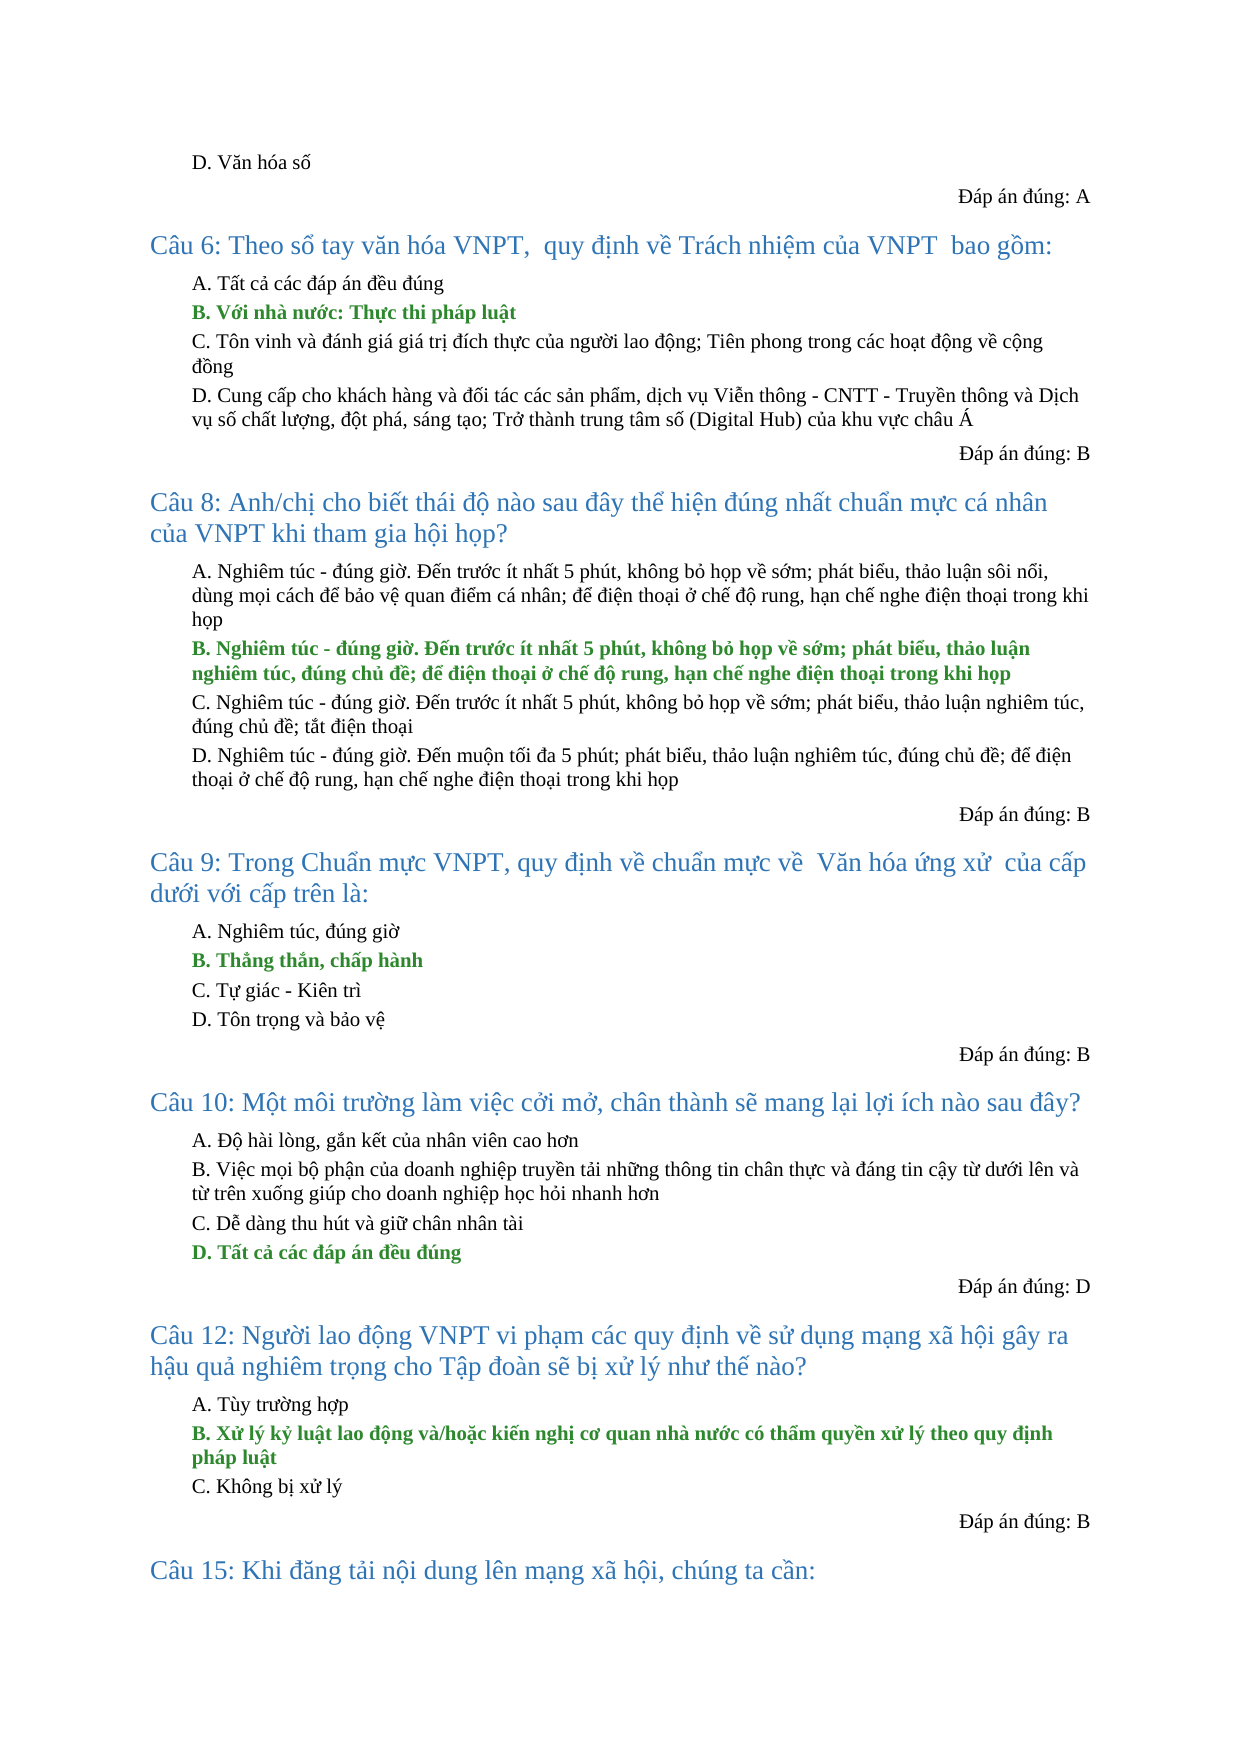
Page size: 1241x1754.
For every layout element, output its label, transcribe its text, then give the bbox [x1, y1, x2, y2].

text A. Tùy trường hợp [192, 1392, 1090, 1416]
text Đáp án đúng: B [150, 441, 1090, 465]
subtitle Câu 10: Một môi trường làm việc cởi mở, chân thành sẽ mang lại lợi ích nào sau đây? [150, 1086, 1090, 1117]
text D. Tất cả các đáp án đều đúng [192, 1240, 1090, 1264]
text B. Việc mọi bộ phận của doanh nghiệp truyền tải những thông tin chân thực và đáng tin cậy từ dưới lên và từ trên xuống giúp cho doanh nghiệp học hỏi nhanh hơn [192, 1157, 1090, 1205]
text C. Tự giác - Kiên trì [192, 978, 1090, 1002]
text C. Tôn vinh và đánh giá giá trị đích thực của người lao động; Tiên phong trong các hoạt động về cộng đồng [192, 329, 1090, 378]
subtitle Câu 12: Người lao động VNPT vi phạm các quy định về sử dụng mạng xã hội gây ra hậu quả nghiêm trọng cho Tập đoàn sẽ bị xử lý như thế nào? [150, 1319, 1090, 1381]
text D. Văn hóa số [192, 150, 1090, 174]
text A. Nghiêm túc - đúng giờ. Đến trước ít nhất 5 phút, không bỏ họp về sớm; phát biểu, thảo luận sôi nổi, dùng mọi cách để bảo vệ quan điểm cá nhân; để điện thoại ở chế độ rung, hạn chế nghe điện thoại trong khi họp [192, 559, 1090, 631]
subtitle Câu 9: Trong Chuẩn mực VNPT, quy định về chuẩn mực về Văn hóa ứng xử của cấp dưới với cấp trên là: [150, 846, 1090, 909]
text B. Với nhà nước: Thực thi pháp luật [192, 300, 1090, 324]
text D. Cung cấp cho khách hàng và đối tác các sản phẩm, dịch vụ Viễn thông - CNTT - Truyền thông và Dịch vụ số chất lượng, đột phá, sáng tạo; Trở thành trung tâm số (Digital Hub) của khu vực châu Á [192, 383, 1090, 431]
text B. Thẳng thắn, chấp hành [192, 948, 1090, 972]
text Đáp án đúng: B [150, 1041, 1090, 1066]
text D. Nghiêm túc - đúng giờ. Đến muộn tối đa 5 phút; phát biểu, thảo luận nghiêm túc, đúng chủ đề; để điện thoại ở chế độ rung, hạn chế nghe điện thoại trong khi họp [192, 743, 1090, 791]
subtitle Câu 6: Theo sổ tay văn hóa VNPT, quy định về Trách nhiệm của VNPT bao gồm: [150, 229, 1090, 261]
subtitle Câu 15: Khi đăng tải nội dung lên mạng xã hội, chúng ta cần: [150, 1554, 1090, 1585]
text Đáp án đúng: B [150, 802, 1090, 826]
text B. Nghiêm túc - đúng giờ. Đến trước ít nhất 5 phút, không bỏ họp về sớm; phát biểu, thảo luận nghiêm túc, đúng chủ đề; để điện thoại ở chế độ rung, hạn chế nghe điện thoại trong khi họp [192, 636, 1090, 684]
text A. Độ hài lòng, gắn kết của nhân viên cao hơn [192, 1128, 1090, 1152]
text A. Nghiêm túc, đúng giờ [192, 919, 1090, 943]
subtitle Câu 8: Anh/chị cho biết thái độ nào sau đây thể hiện đúng nhất chuẩn mực cá nhân của VNPT khi tham gia hội họp? [150, 486, 1090, 548]
text C. Không bị xử lý [192, 1474, 1090, 1498]
text C. Nghiêm túc - đúng giờ. Đến trước ít nhất 5 phút, không bỏ họp về sớm; phát biểu, thảo luận nghiêm túc, đúng chủ đề; tắt điện thoại [192, 690, 1090, 738]
text Đáp án đúng: B [150, 1509, 1090, 1533]
text A. Tất cả các đáp án đều đúng [192, 271, 1090, 295]
text C. Dễ dàng thu hút và giữ chân nhân tài [192, 1211, 1090, 1234]
text D. Tôn trọng và bảo vệ [192, 1007, 1090, 1031]
text Đáp án đúng: D [150, 1274, 1090, 1298]
text B. Xử lý kỷ luật lao động và/hoặc kiến nghị cơ quan nhà nước có thẩm quyền xử lý theo quy định pháp luật [192, 1421, 1090, 1469]
text Đáp án đúng: A [150, 184, 1090, 208]
